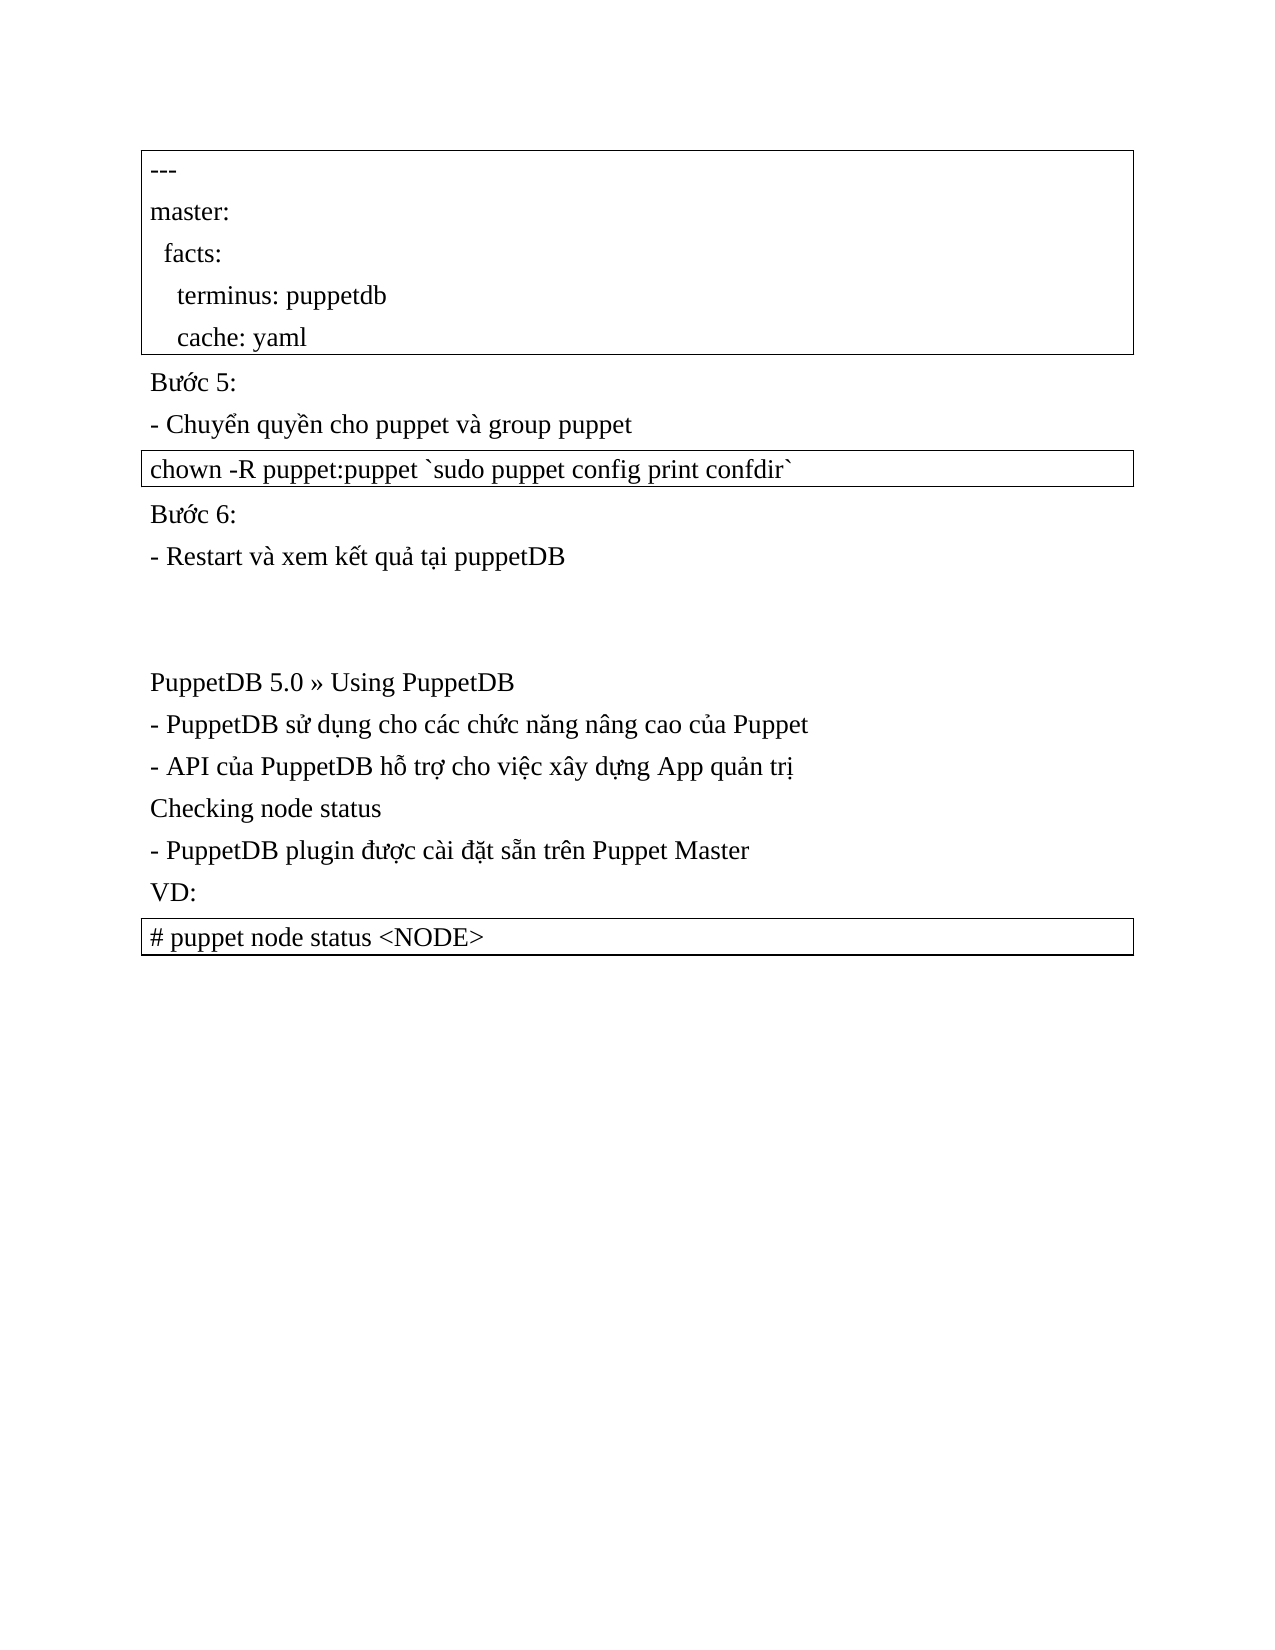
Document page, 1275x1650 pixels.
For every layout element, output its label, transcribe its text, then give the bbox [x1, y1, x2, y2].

text # puppet node status <NODE> [142, 919, 1133, 954]
text chown -R puppet:puppet `sudo puppet config print confdir` [142, 451, 1133, 486]
text Bước 5: [150, 366, 1125, 397]
text - PuppetDB sử dụng cho các chức năng nâng cao của Puppet [150, 708, 1125, 739]
text VD: [150, 876, 1125, 907]
text PuppetDB 5.0 » Using PuppetDB [150, 666, 1125, 697]
text --- [142, 151, 1133, 184]
text - Restart và xem kết quả tại puppetDB [150, 540, 1125, 571]
text - PuppetDB plugin được cài đặt sẵn trên Puppet Master [150, 834, 1125, 865]
text Bước 6: [150, 498, 1125, 529]
text cache: yaml [142, 318, 1133, 354]
text master: [142, 192, 1133, 226]
text - Chuyển quyền cho puppet và group puppet [150, 408, 1125, 439]
text facts: [142, 234, 1133, 268]
text Checking node status [150, 792, 1125, 823]
text terminus: puppetdb [142, 276, 1133, 310]
text - API của PuppetDB hỗ trợ cho việc xây dựng App quản trị [150, 750, 1125, 781]
